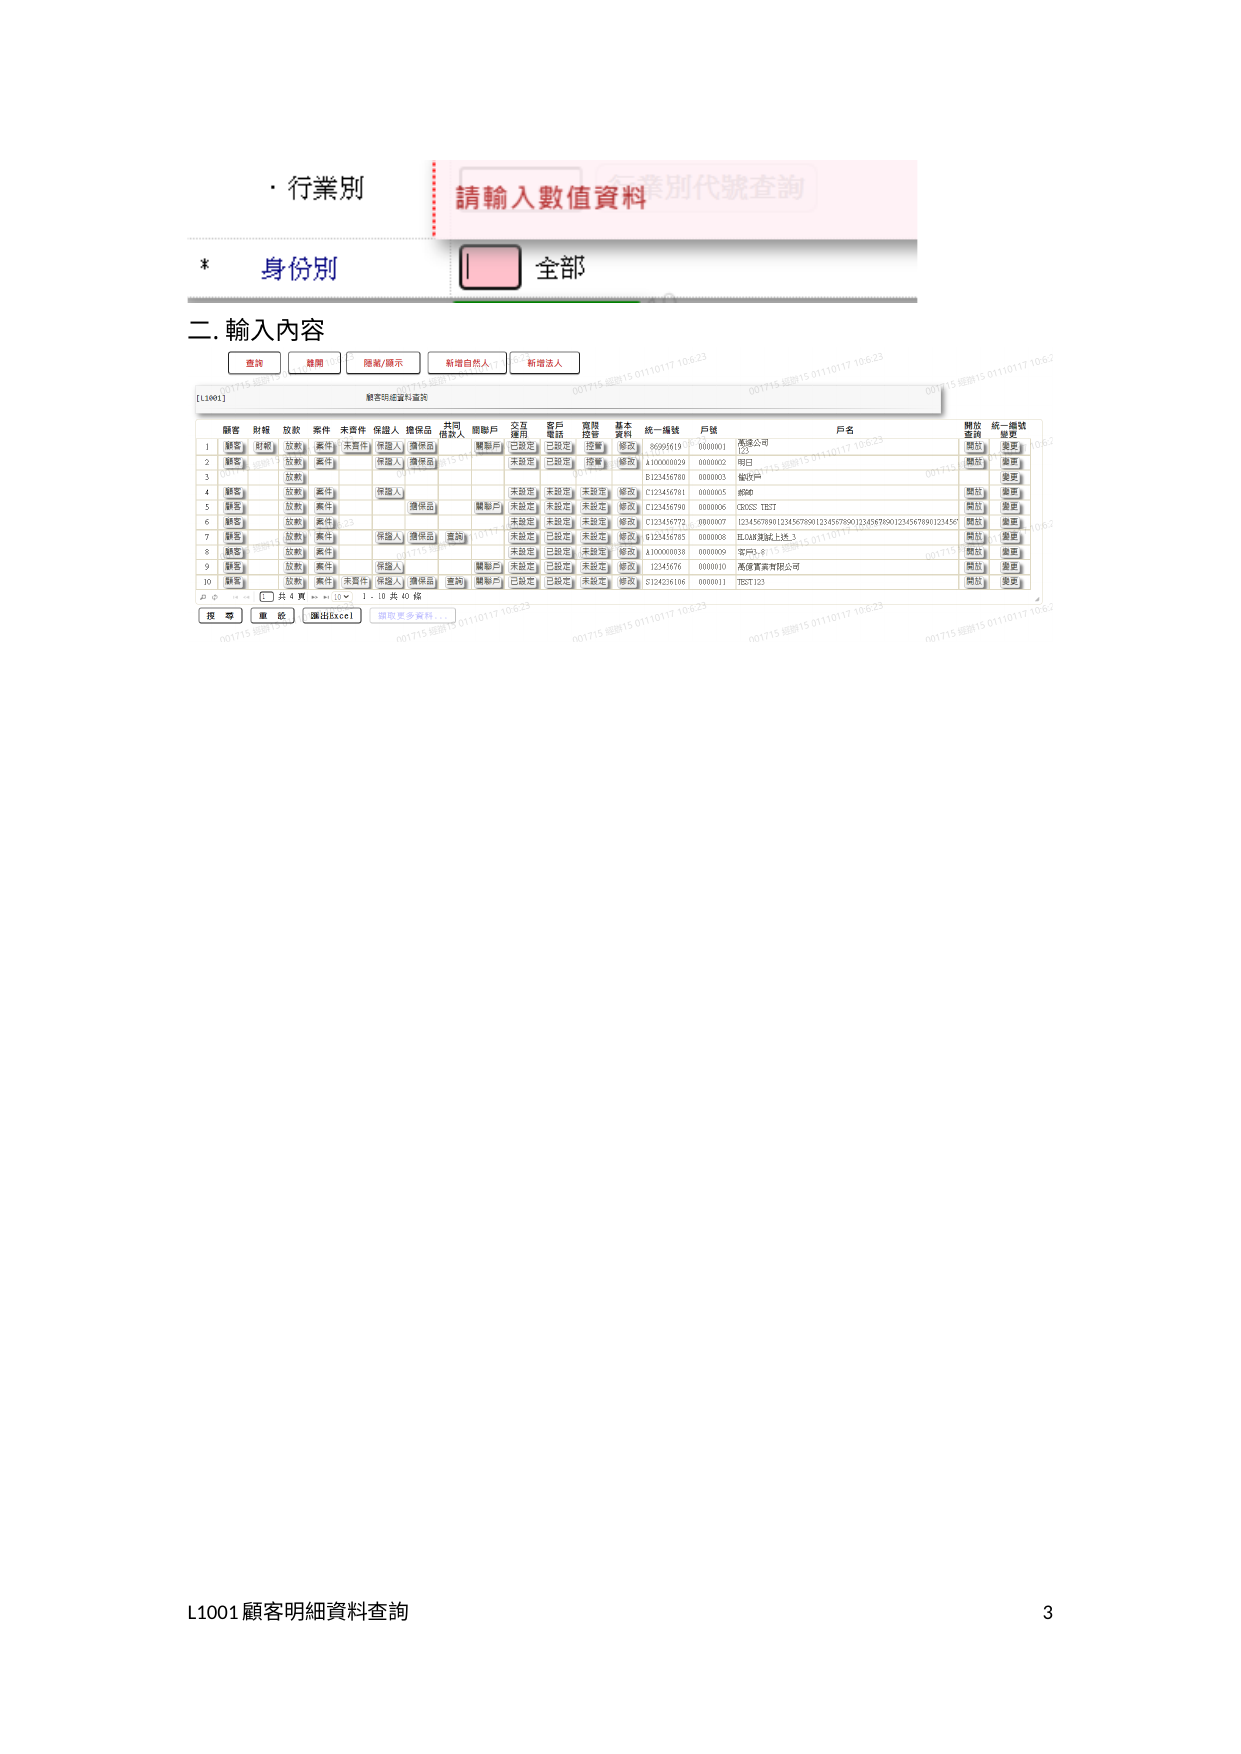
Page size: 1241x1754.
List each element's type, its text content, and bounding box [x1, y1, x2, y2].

picture [187, 160, 918, 303]
list 輸入內容 [187, 310, 1053, 347]
picture [187, 347, 1053, 642]
